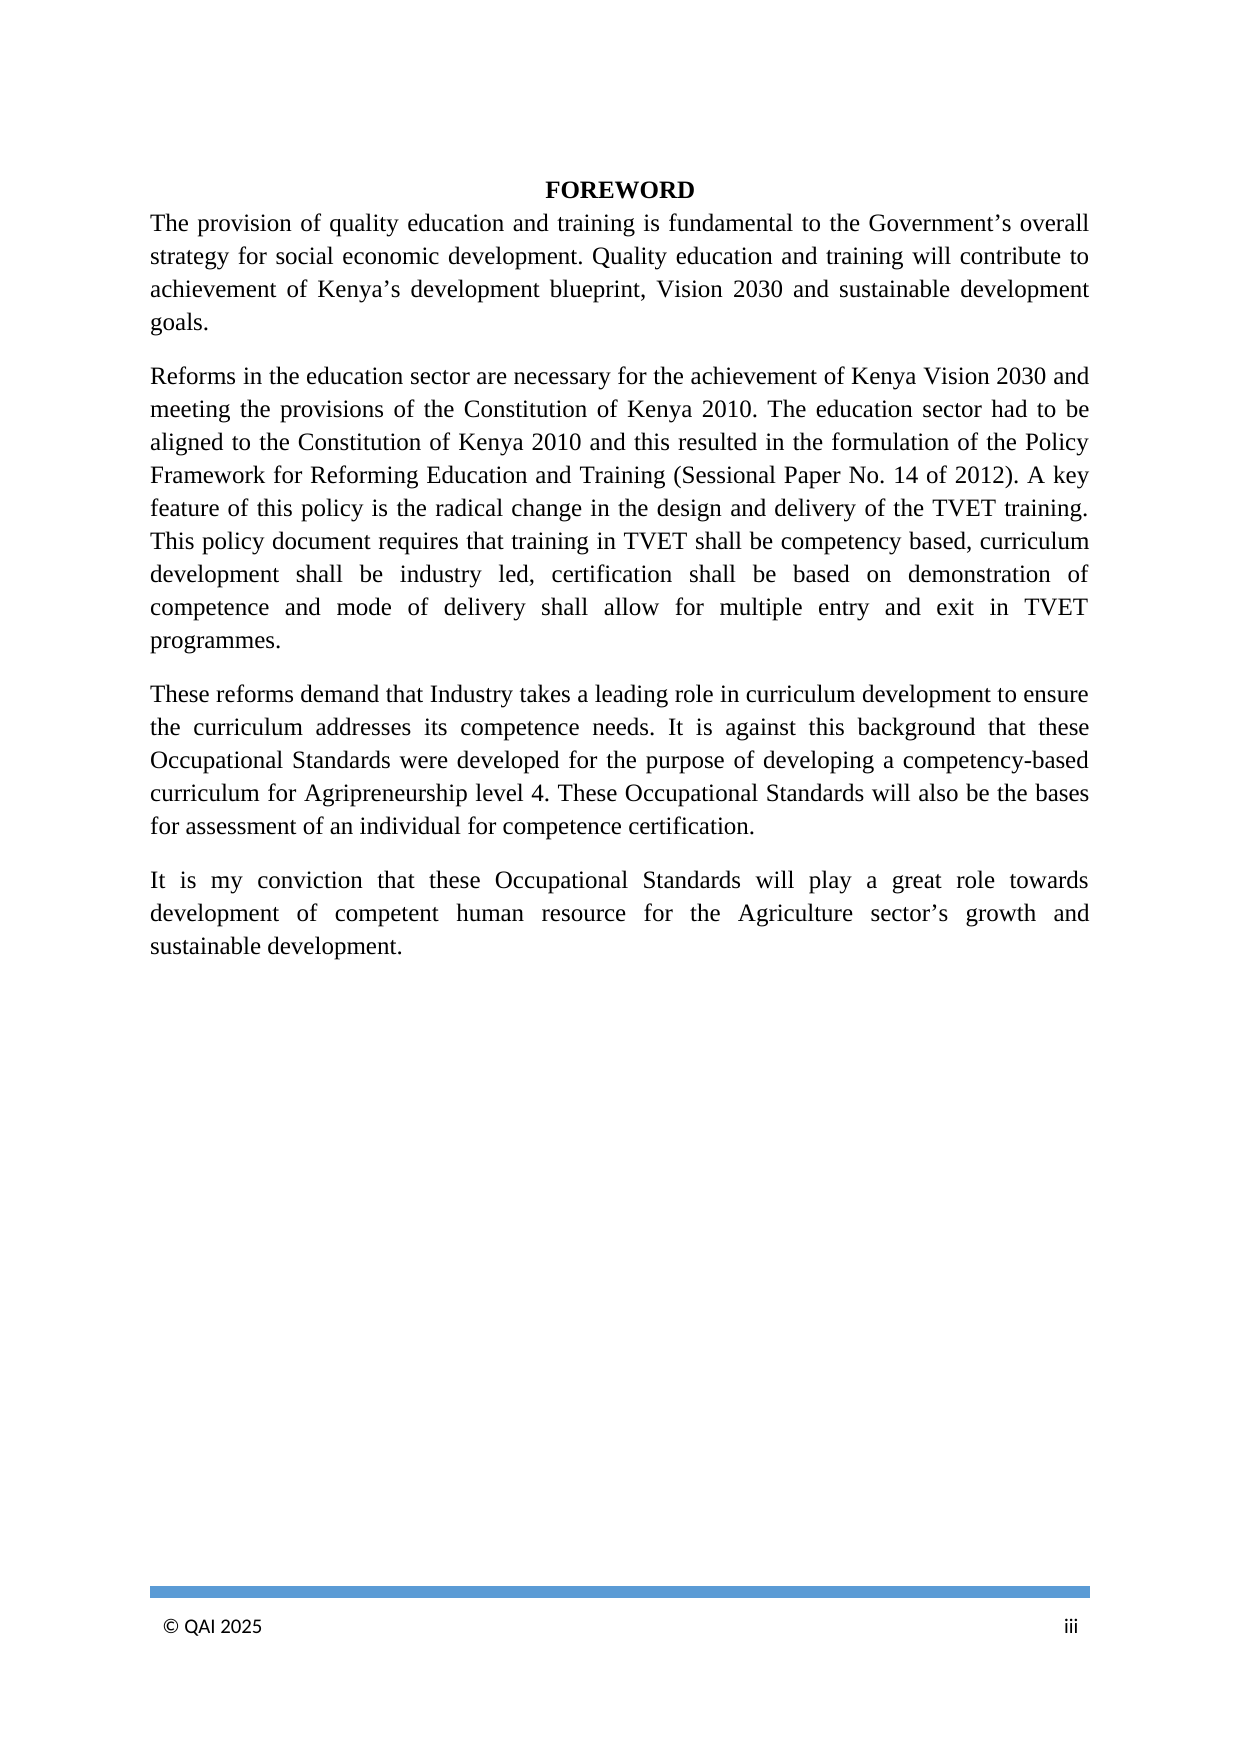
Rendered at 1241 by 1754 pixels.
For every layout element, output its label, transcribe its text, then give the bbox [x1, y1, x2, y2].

text It is my conviction that these Occupational Standards will play a great role towards development of competent human resource for the Agriculture sector’s growth and sustainable development. [150, 865, 1090, 960]
text These reforms demand that Industry takes a leading role in curriculum development to ensure the curriculum addresses its competence needs. It is against this background that these Occupational Standards were developed for the purpose of developing a competency-based curriculum for Agripreneurship level 4. These Occupational Standards will also be the bases for assessment of an individual for competence certification. [150, 679, 1090, 840]
text Reforms in the education sector are necessary for the achievement of Kenya Vision 2030 and meeting the provisions of the Constitution of Kenya 2010. The education sector had to be aligned to the Constitution of Kenya 2010 and this resulted in the formulation of the Policy Framework for Reforming Education and Training (Sessional Paper No. 14 of 2012). A key feature of this policy is the radical change in the design and delivery of the TVET training. This policy document requires that training in TVET shall be competency based, curriculum development shall be industry led, certification shall be based on demonstration of competence and mode of delivery shall allow for multiple entry and exit in TVET programmes. [150, 361, 1090, 654]
subtitle FOREWORD [150, 175, 1090, 204]
text The provision of quality education and training is fundamental to the Government’s overall strategy for social economic development. Quality education and training will contribute to achievement of Kenya’s development blueprint, Vision 2030 and sustainable development goals. [150, 208, 1090, 336]
